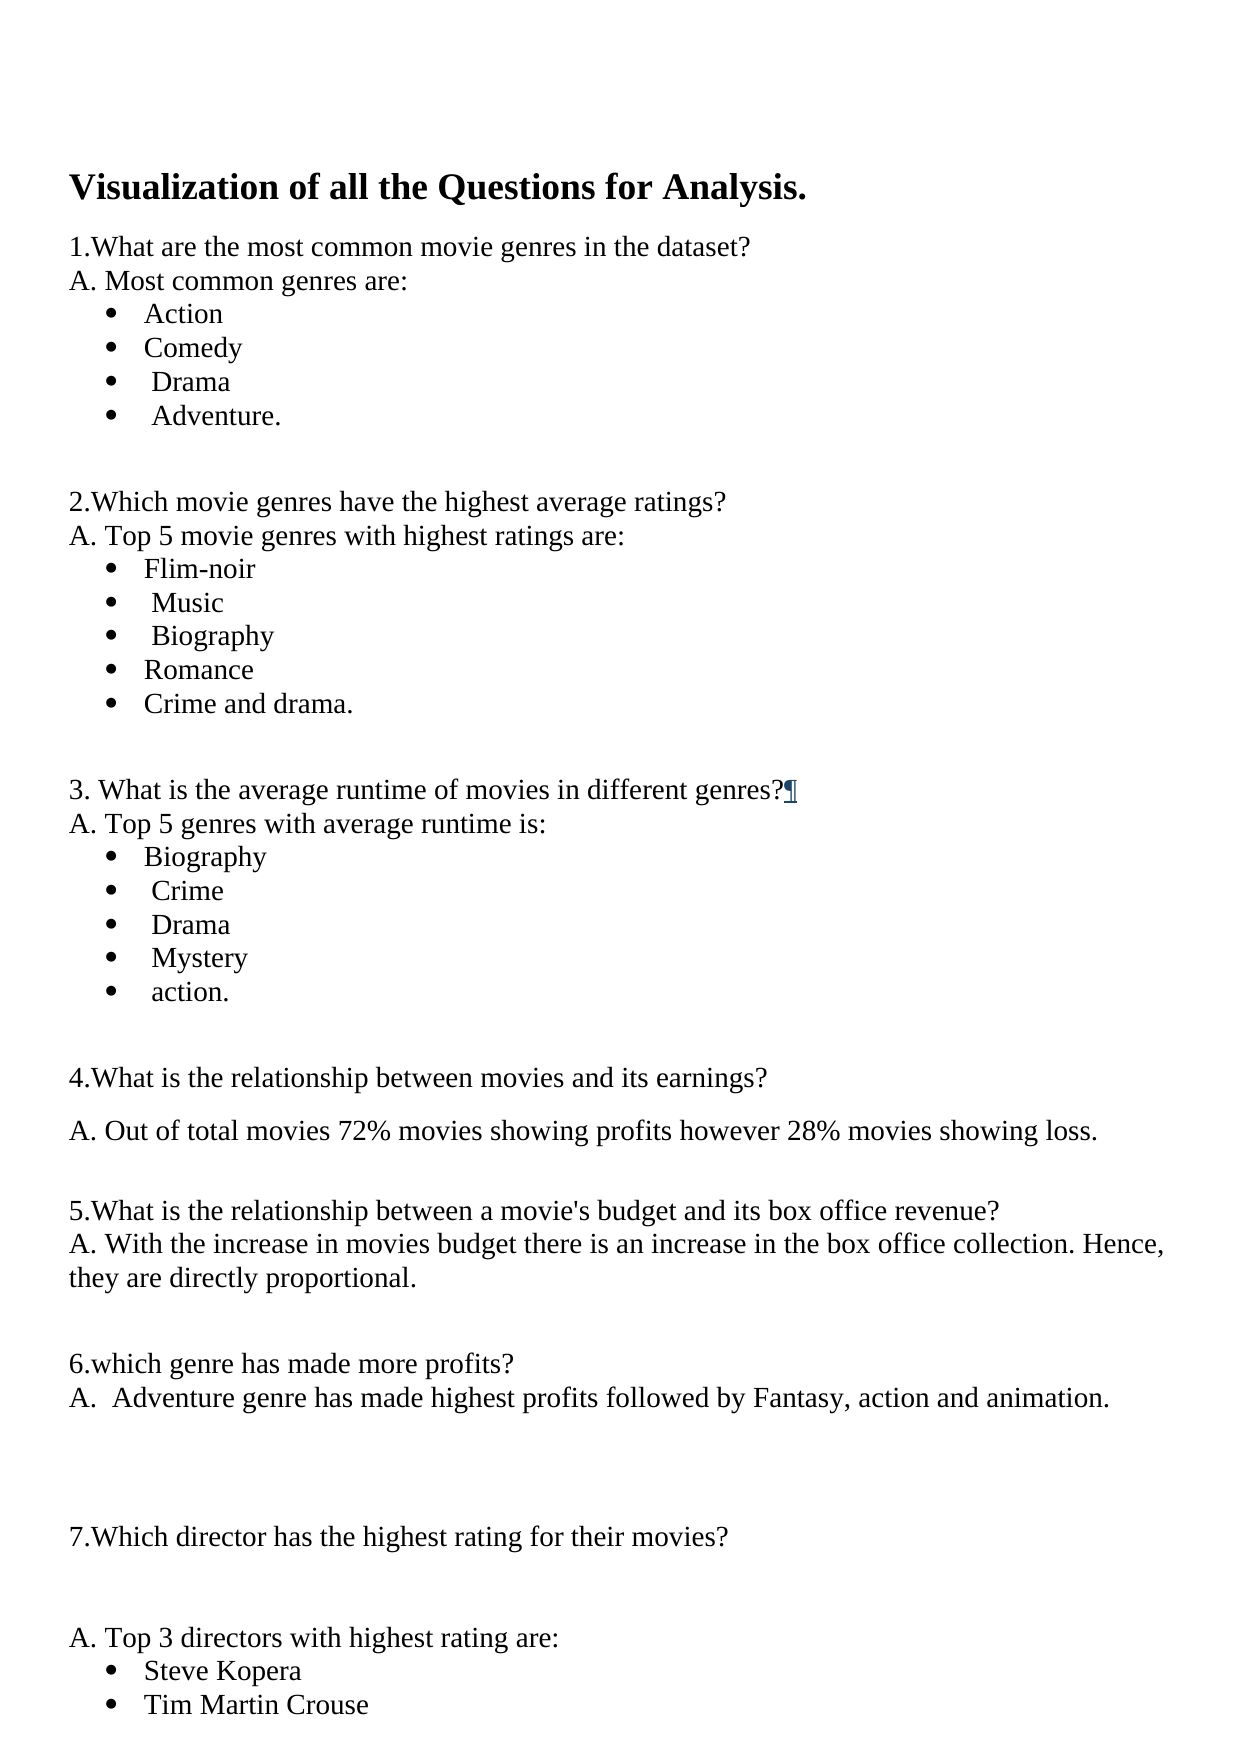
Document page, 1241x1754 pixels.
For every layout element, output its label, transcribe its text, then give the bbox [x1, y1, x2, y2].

list Drama [106, 364, 1171, 398]
list Music [106, 585, 1171, 618]
subtitle 3. What is the average runtime of movies in different genres?¶ [69, 772, 1171, 806]
subtitle 2.Which movie genres have the highest average ratings? [69, 484, 1171, 518]
list Romance [106, 652, 1171, 686]
list Biography [106, 839, 1171, 873]
list Comedy [106, 330, 1171, 364]
list Mystery [106, 940, 1171, 974]
list Adventure. [106, 398, 1171, 431]
list Crime and drama. [106, 686, 1171, 719]
subtitle 5.What is the relationship between a movie's budget and its box office revenue? [69, 1193, 1171, 1226]
list Action [106, 297, 1171, 330]
list Steve Kopera [106, 1653, 1171, 1687]
list Flim-noir [106, 551, 1171, 585]
list action. [106, 974, 1171, 1008]
list Drama [106, 907, 1171, 940]
subtitle 4.What is the relationship between movies and its earnings? [69, 1061, 1171, 1094]
text A. Adventure genre has made highest profits followed by Fantasy, action and animation. [69, 1380, 1171, 1413]
subtitle 7.Which director has the highest rating for their movies? [69, 1519, 1171, 1553]
text A. Most common genres are: [69, 263, 1171, 297]
list Crime [106, 873, 1171, 907]
text Visualization of all the Questions for Analysis. [69, 164, 1028, 208]
subtitle 6.which genre has made more profits? [69, 1346, 1171, 1380]
list Tim Martin Crouse [106, 1687, 1171, 1721]
list Biography [106, 618, 1171, 652]
text A. Top 3 directors with highest rating are: [69, 1620, 1171, 1653]
subtitle A. Out of total movies 72% movies showing profits however 28% movies showing loss. [69, 1113, 1171, 1147]
subtitle 1.What are the most common movie genres in the dataset? [69, 229, 1171, 263]
text A. Top 5 movie genres with highest ratings are: [69, 518, 1171, 551]
text A. Top 5 genres with average runtime is: [69, 806, 1171, 839]
text A. With the increase in movies budget there is an increase in the box office collection. Hence, they are directly proportional. [69, 1226, 1171, 1293]
